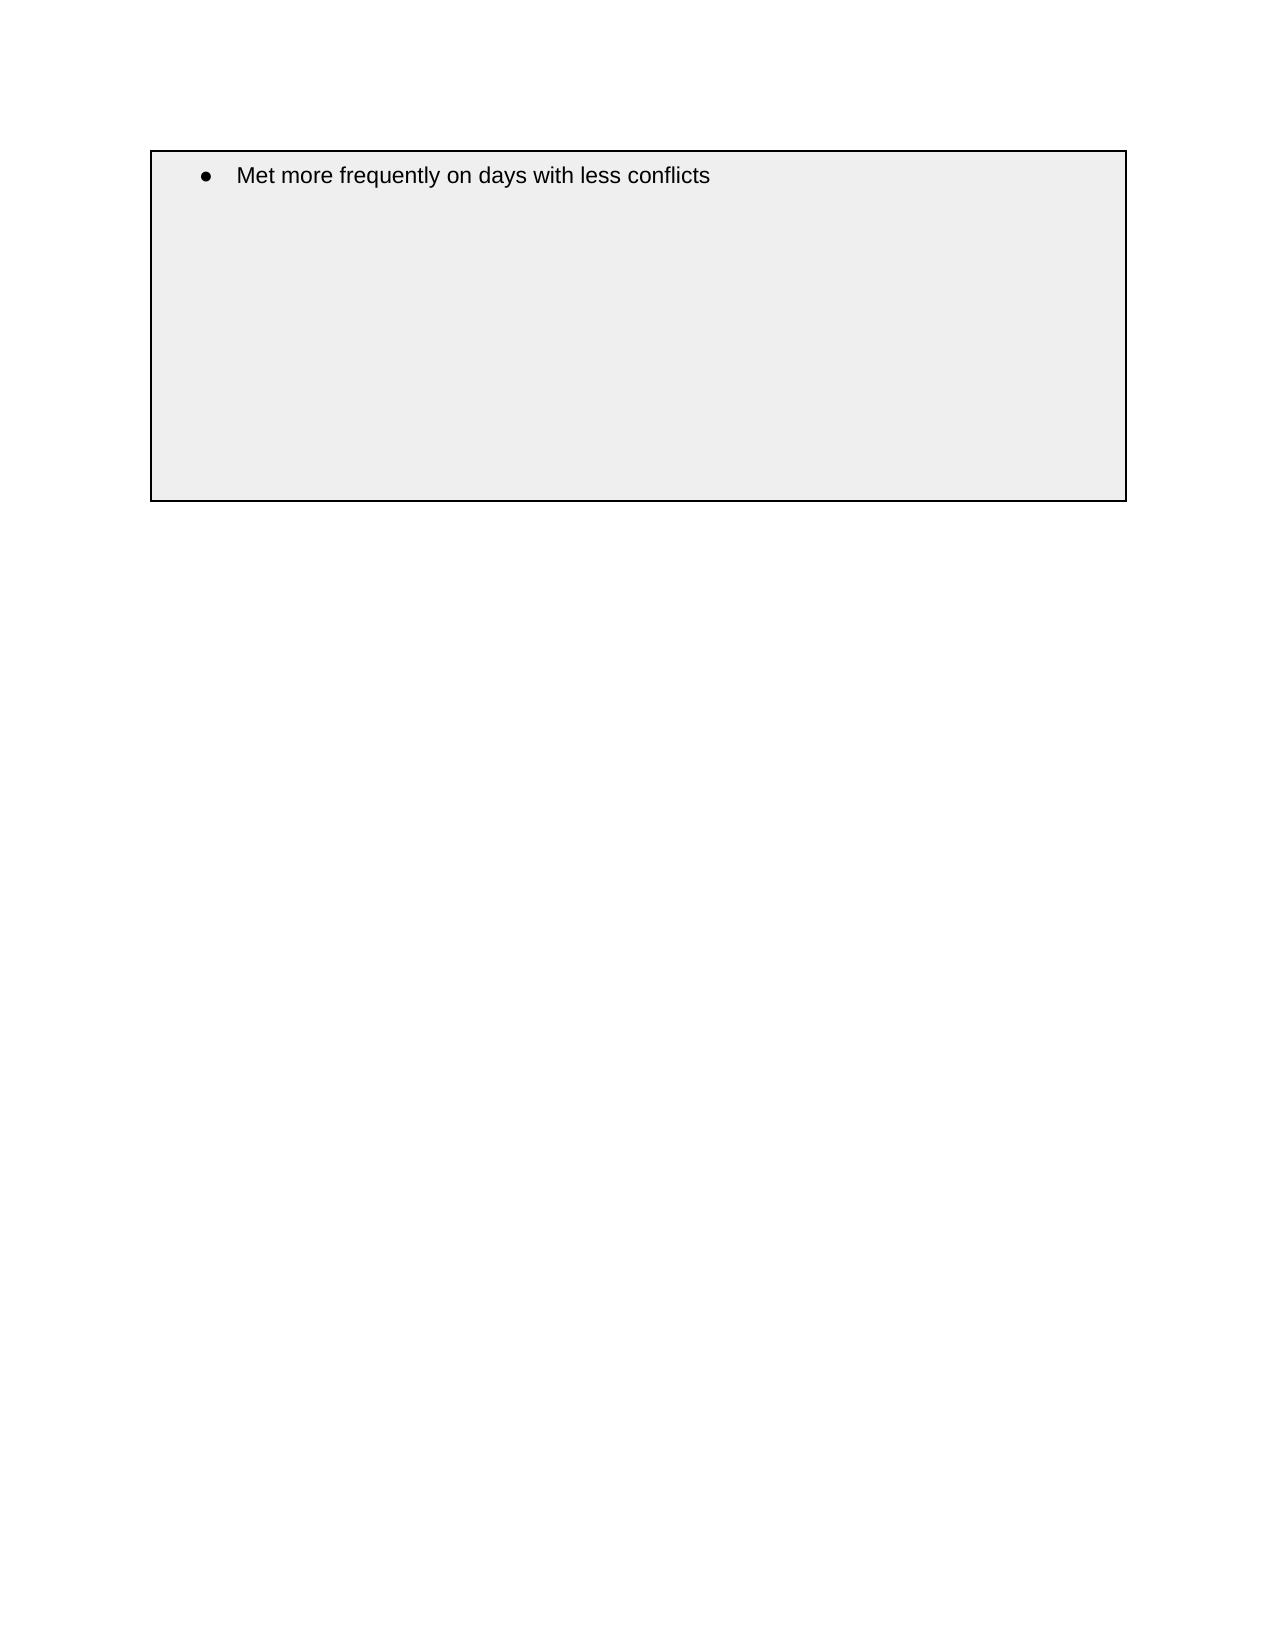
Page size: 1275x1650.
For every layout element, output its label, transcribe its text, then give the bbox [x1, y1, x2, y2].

table_cell Met more frequently on days with less conflicts [152, 152, 1125, 500]
